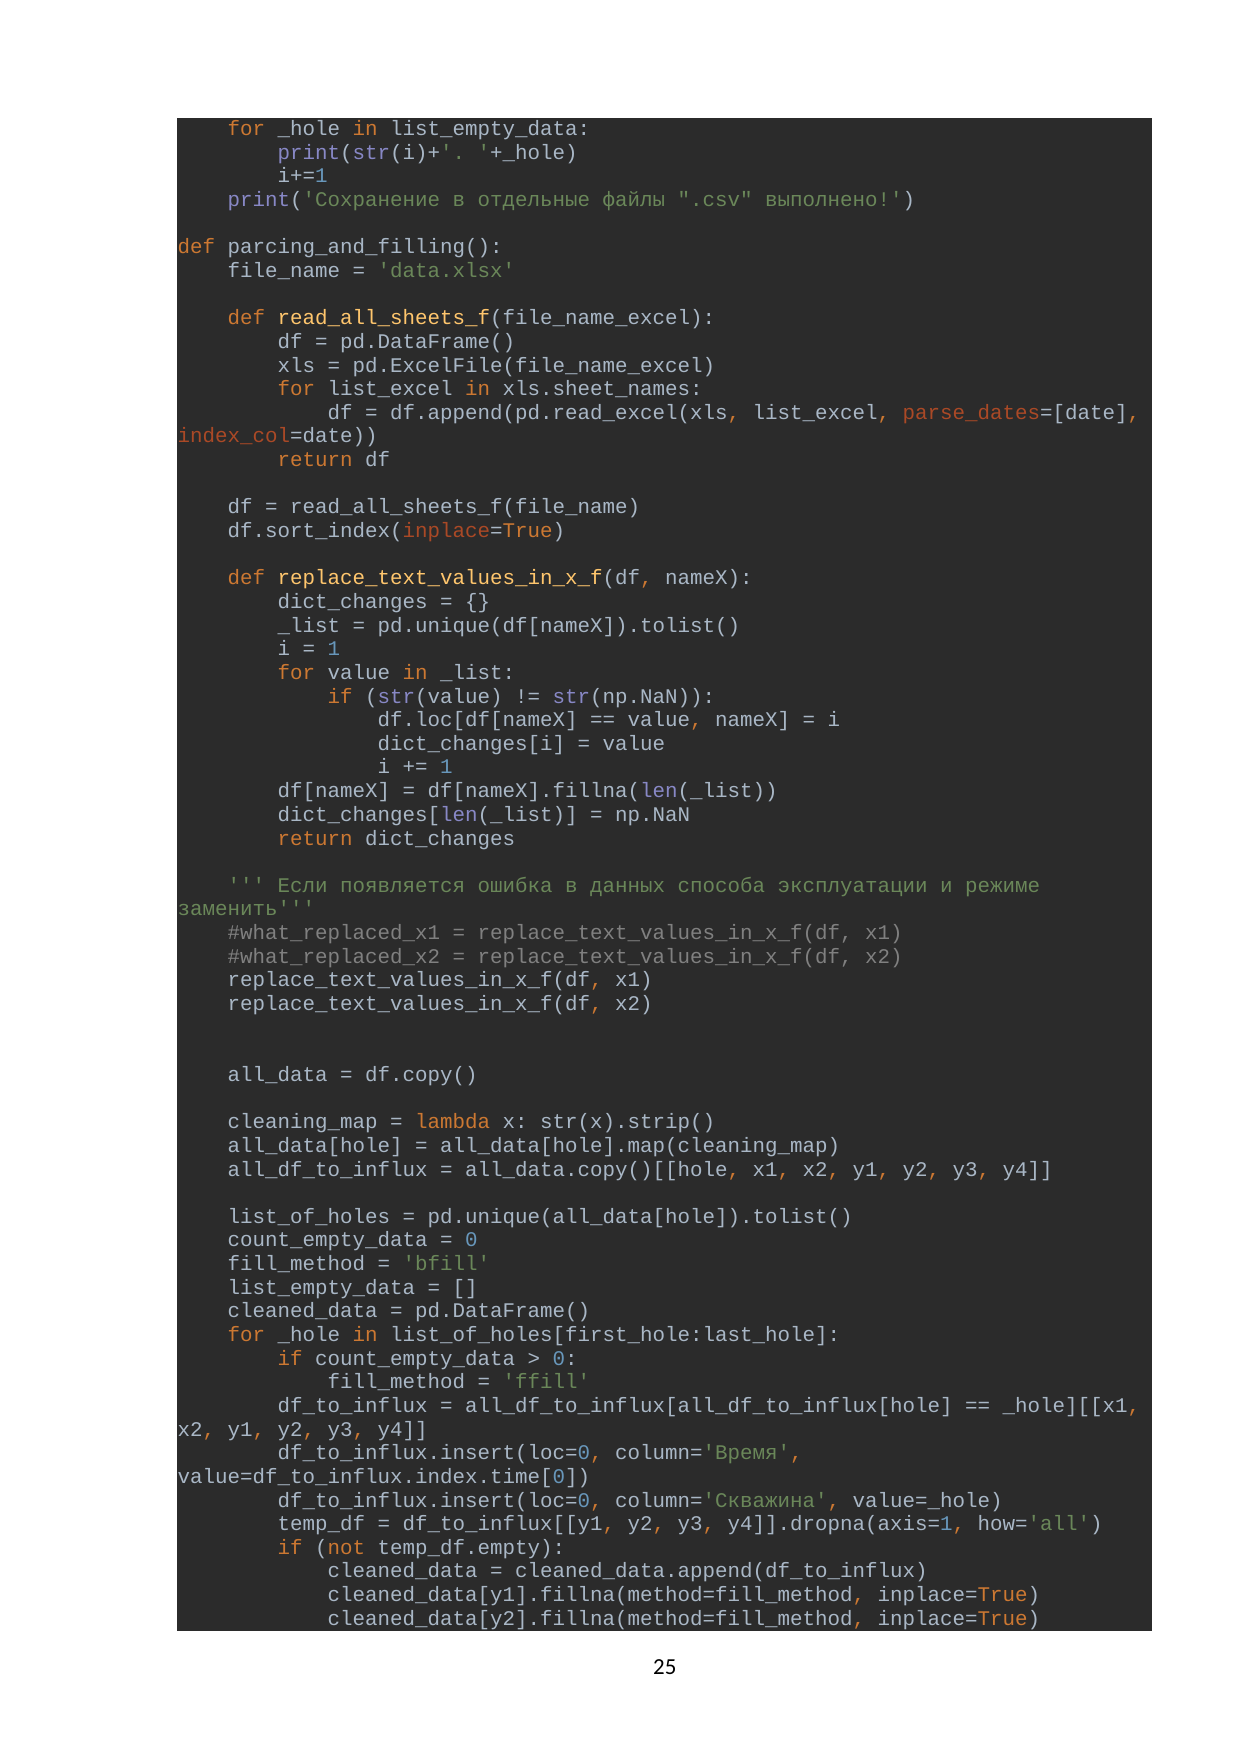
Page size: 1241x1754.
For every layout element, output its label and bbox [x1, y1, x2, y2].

text [177, 118, 1152, 1631]
